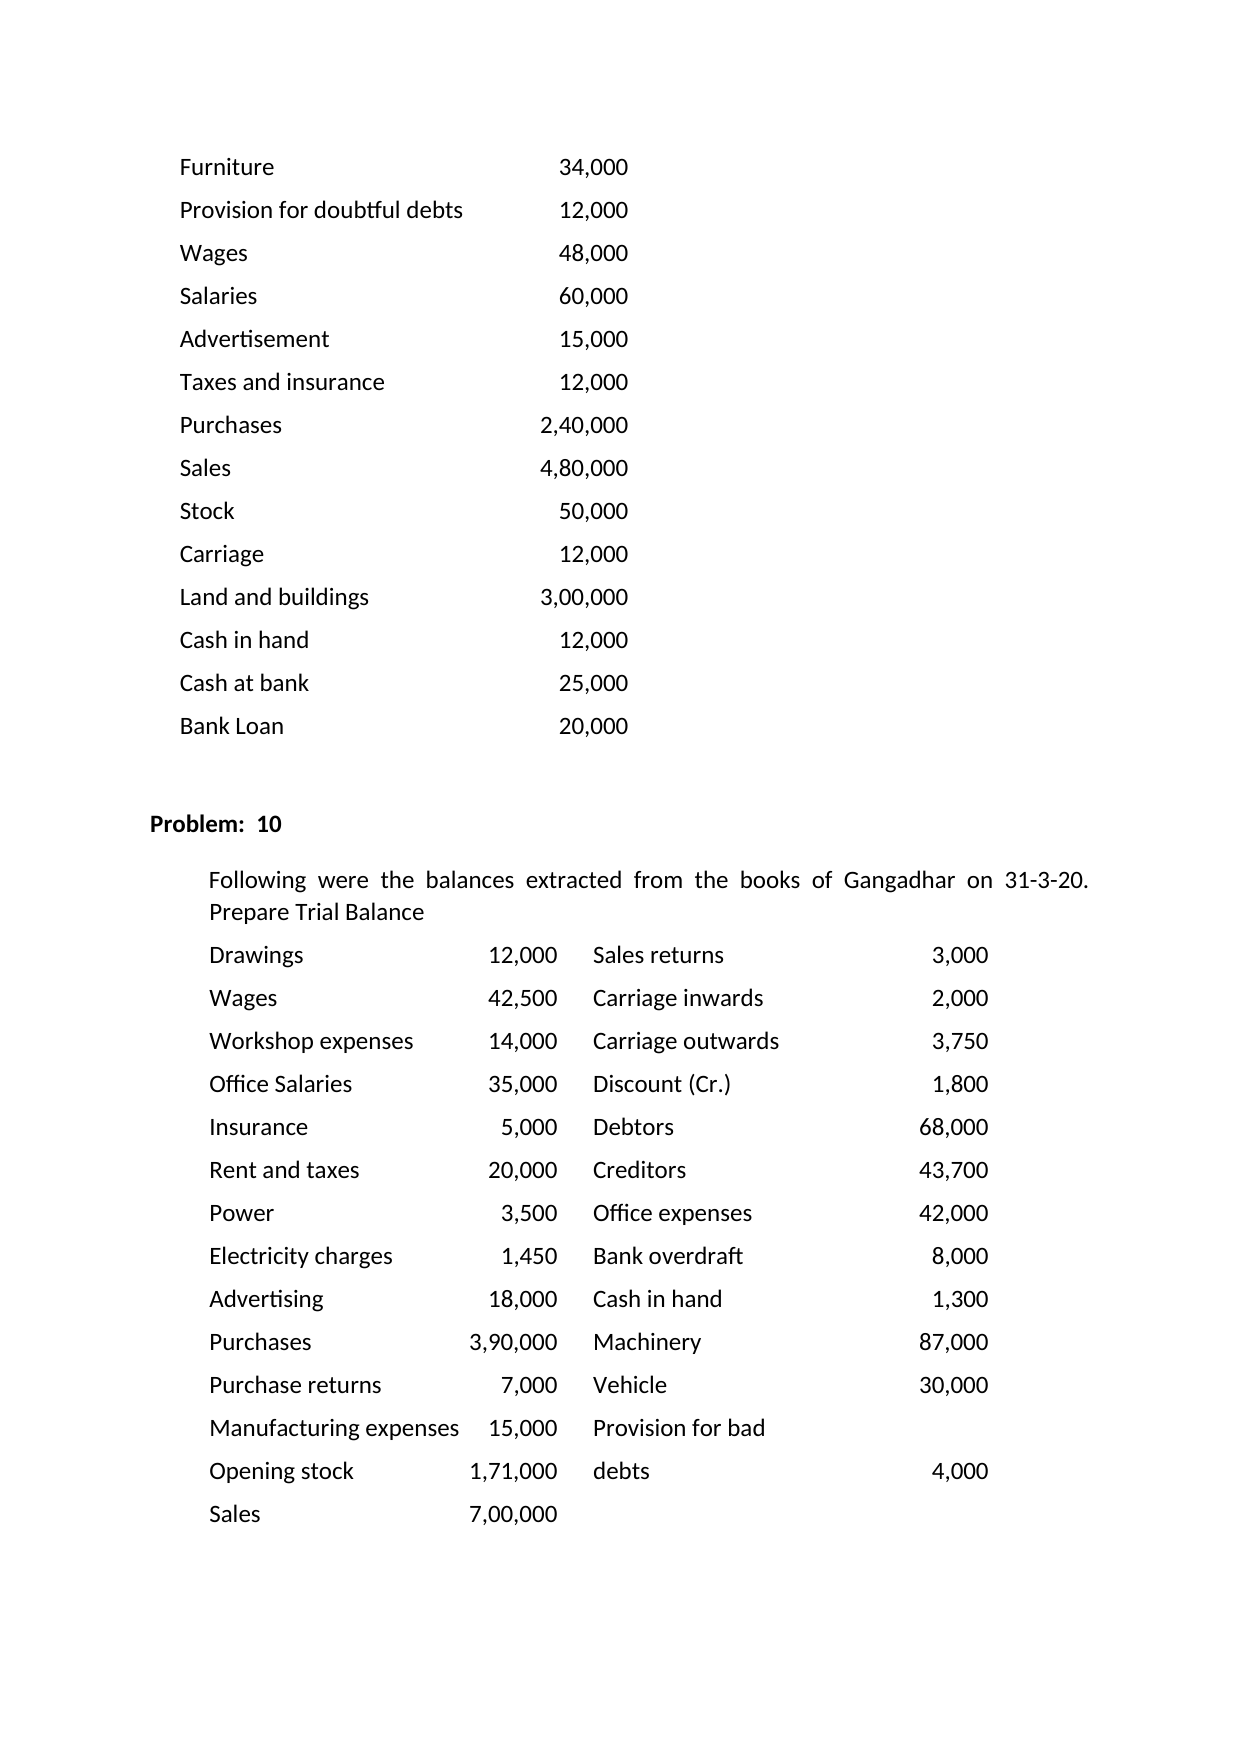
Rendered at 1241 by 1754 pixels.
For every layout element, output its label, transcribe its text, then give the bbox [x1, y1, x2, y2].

text Land and buildings 3,00,000 [150, 580, 1090, 611]
text Sales 4,80,000 [150, 451, 1090, 482]
text Provision for doubtful debts 12,000 [150, 193, 1090, 224]
text Purchase returns 7,000 Vehicle 30,000 [150, 1368, 1090, 1400]
text Sales 7,00,000 [150, 1497, 1090, 1529]
text Bank Loan 20,000 [150, 709, 1090, 741]
text Office Salaries 35,000 Discount (Cr.) 1,800 [150, 1067, 1090, 1098]
text Problem: 10 [150, 808, 1090, 839]
text Advertisement 15,000 [150, 322, 1090, 353]
text Taxes and insurance 12,000 [150, 365, 1090, 396]
text Cash in hand 12,000 [150, 623, 1090, 654]
text Wages 42,500 Carriage inwards 2,000 [150, 981, 1090, 1012]
text Opening stock 1,71,000 debts 4,000 [150, 1454, 1090, 1486]
text Stock 50,000 [150, 494, 1090, 525]
text Purchases 2,40,000 [150, 408, 1090, 439]
text Manufacturing expenses 15,000 Provision for bad [150, 1411, 1090, 1443]
text Carriage 12,000 [150, 537, 1090, 568]
text Furniture 34,000 [150, 150, 1090, 181]
text Following were the balances extracted from the books of Gangadhar on 31-3-20. Prepare Trial Balance [150, 864, 1090, 926]
text Rent and taxes 20,000 Creditors 43,700 [150, 1153, 1090, 1184]
text Wages 48,000 [150, 236, 1090, 267]
text Drawings 12,000 Sales returns 3,000 [150, 938, 1090, 969]
text Insurance 5,000 Debtors 68,000 [150, 1110, 1090, 1142]
text Salaries 60,000 [150, 279, 1090, 310]
text Cash at bank 25,000 [150, 666, 1090, 697]
text Advertising 18,000 Cash in hand 1,300 [150, 1282, 1090, 1314]
text Workshop expenses 14,000 Carriage outwards 3,750 [150, 1024, 1090, 1056]
text Purchases 3,90,000 Machinery 87,000 [150, 1325, 1090, 1357]
text Power 3,500 Office expenses 42,000 [150, 1196, 1090, 1228]
text Electricity charges 1,450 Bank overdraft 8,000 [150, 1239, 1090, 1271]
